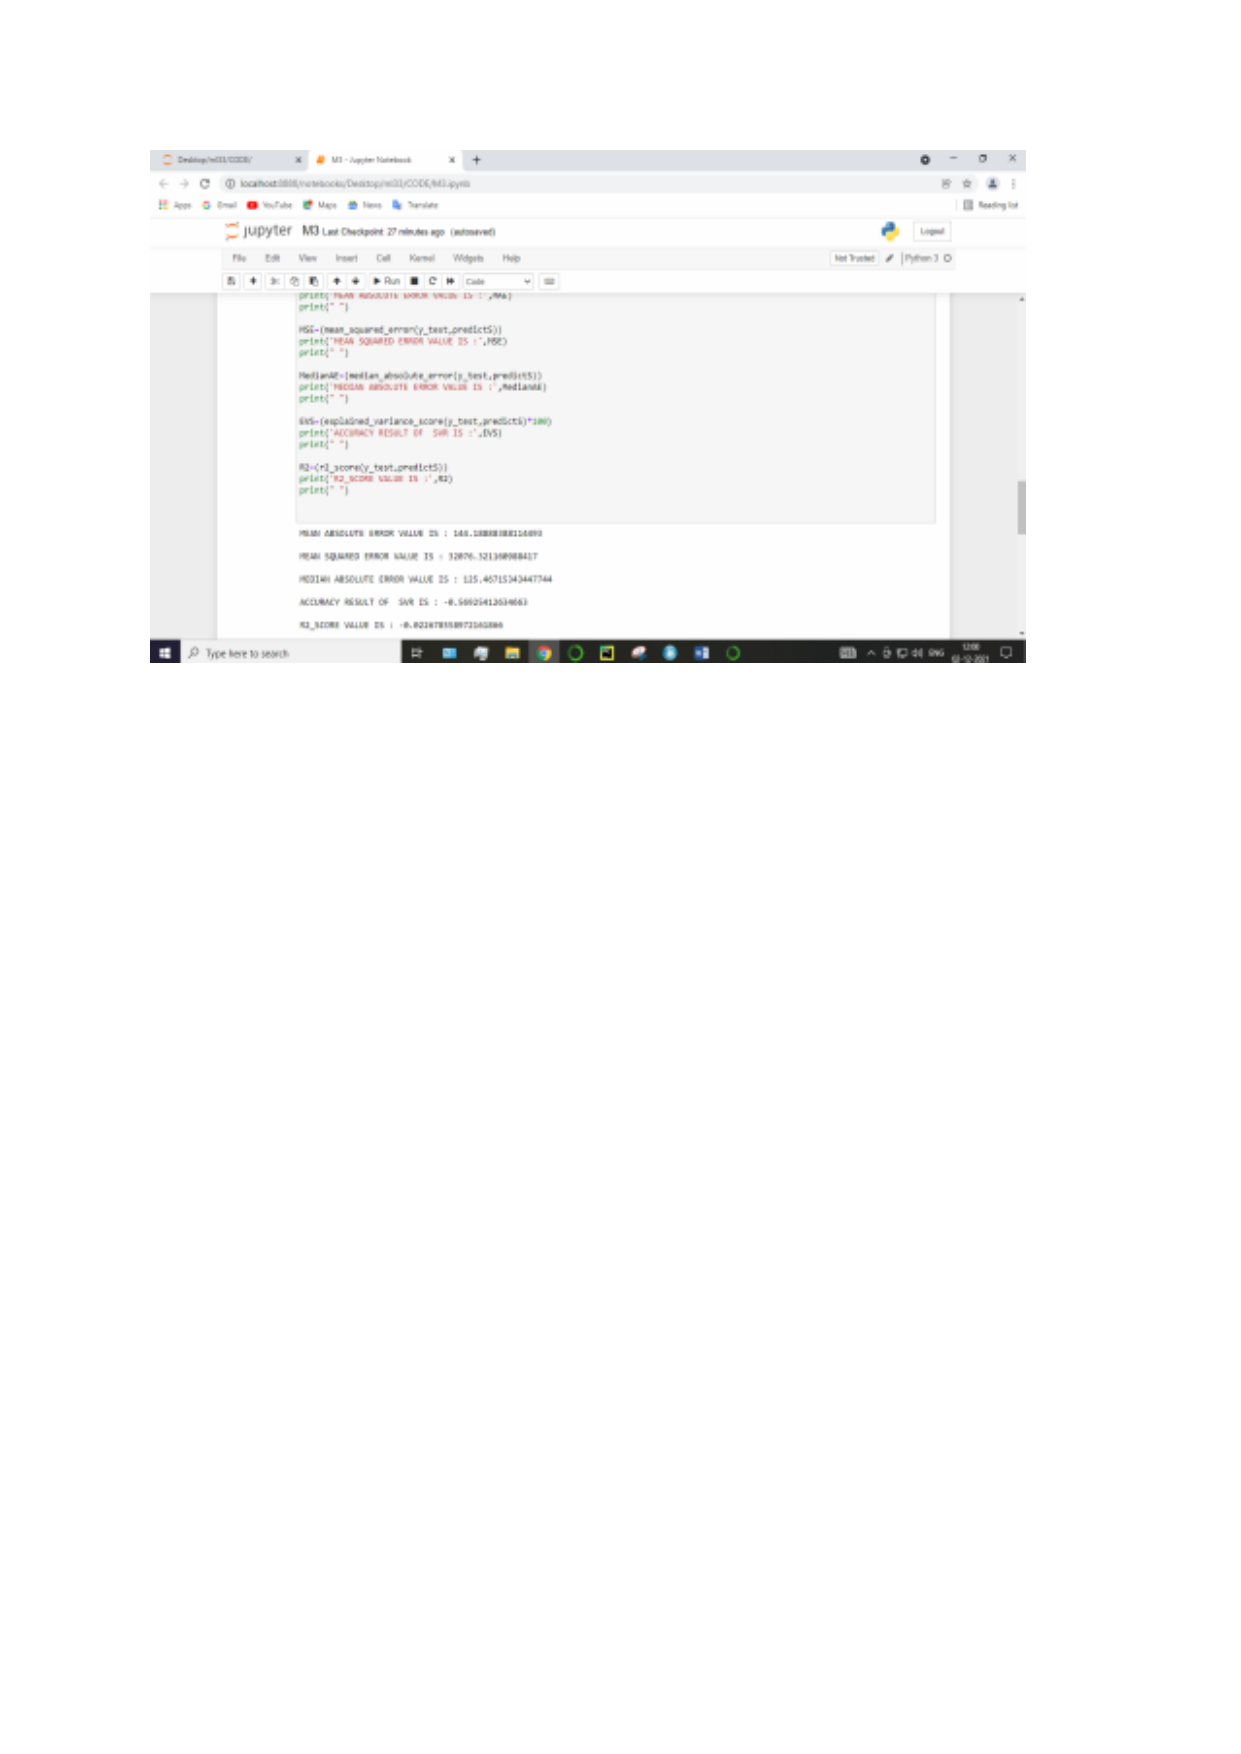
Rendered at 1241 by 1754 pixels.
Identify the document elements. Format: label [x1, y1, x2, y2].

picture [150, 150, 1026, 663]
